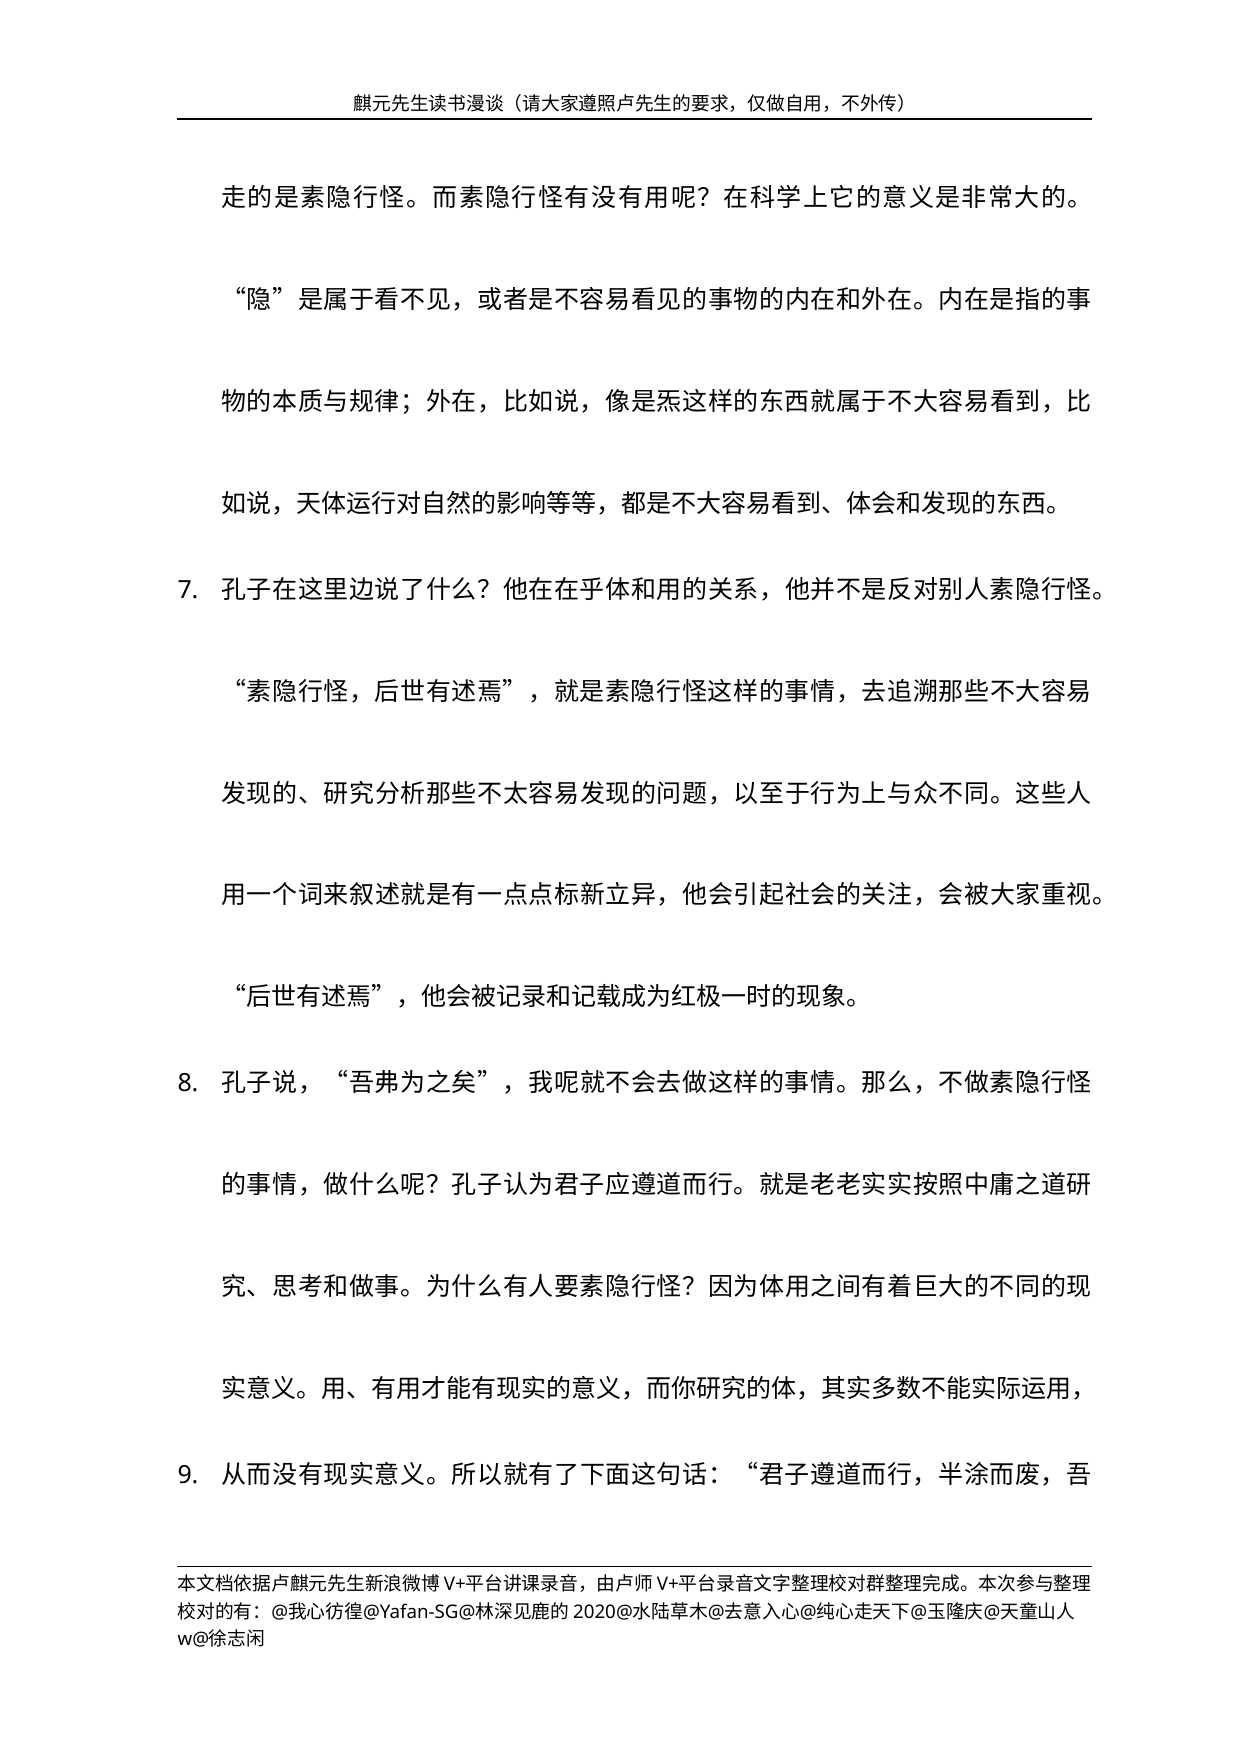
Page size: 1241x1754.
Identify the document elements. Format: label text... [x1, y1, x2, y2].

list 孔子在这里边说了什么？他在在乎体和用的关系，他并不是反对别人素隐行怪。“素隐行怪，后世有述焉”，就是素隐行怪这样的事情，去追溯那些不大容易发现的、研究分析那些不太容易发现的问题，以至于行为上与众不同。这些人用一个词来叙述就是有一点点标新立异，他会引起社会的关注，会被大家重视。“后世有述焉”，他会被记录和记载成为红极一时的现象。 [177, 553, 1092, 1029]
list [177, 1439, 1092, 1507]
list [177, 162, 1092, 535]
list 孔子说，“吾弗为之矣”，我呢就不会去做这样的事情。那么，不做素隐行怪的事情，做什么呢？孔子认为君子应遵道而行。就是老老实实按照中庸之道研究、思考和做事。为什么有人要素隐行怪？因为体用之间有着巨大的不同的现实意义。用、有用才能有现实的意义，而你研究的体，其实多数不能实际运用， [177, 1047, 1092, 1421]
